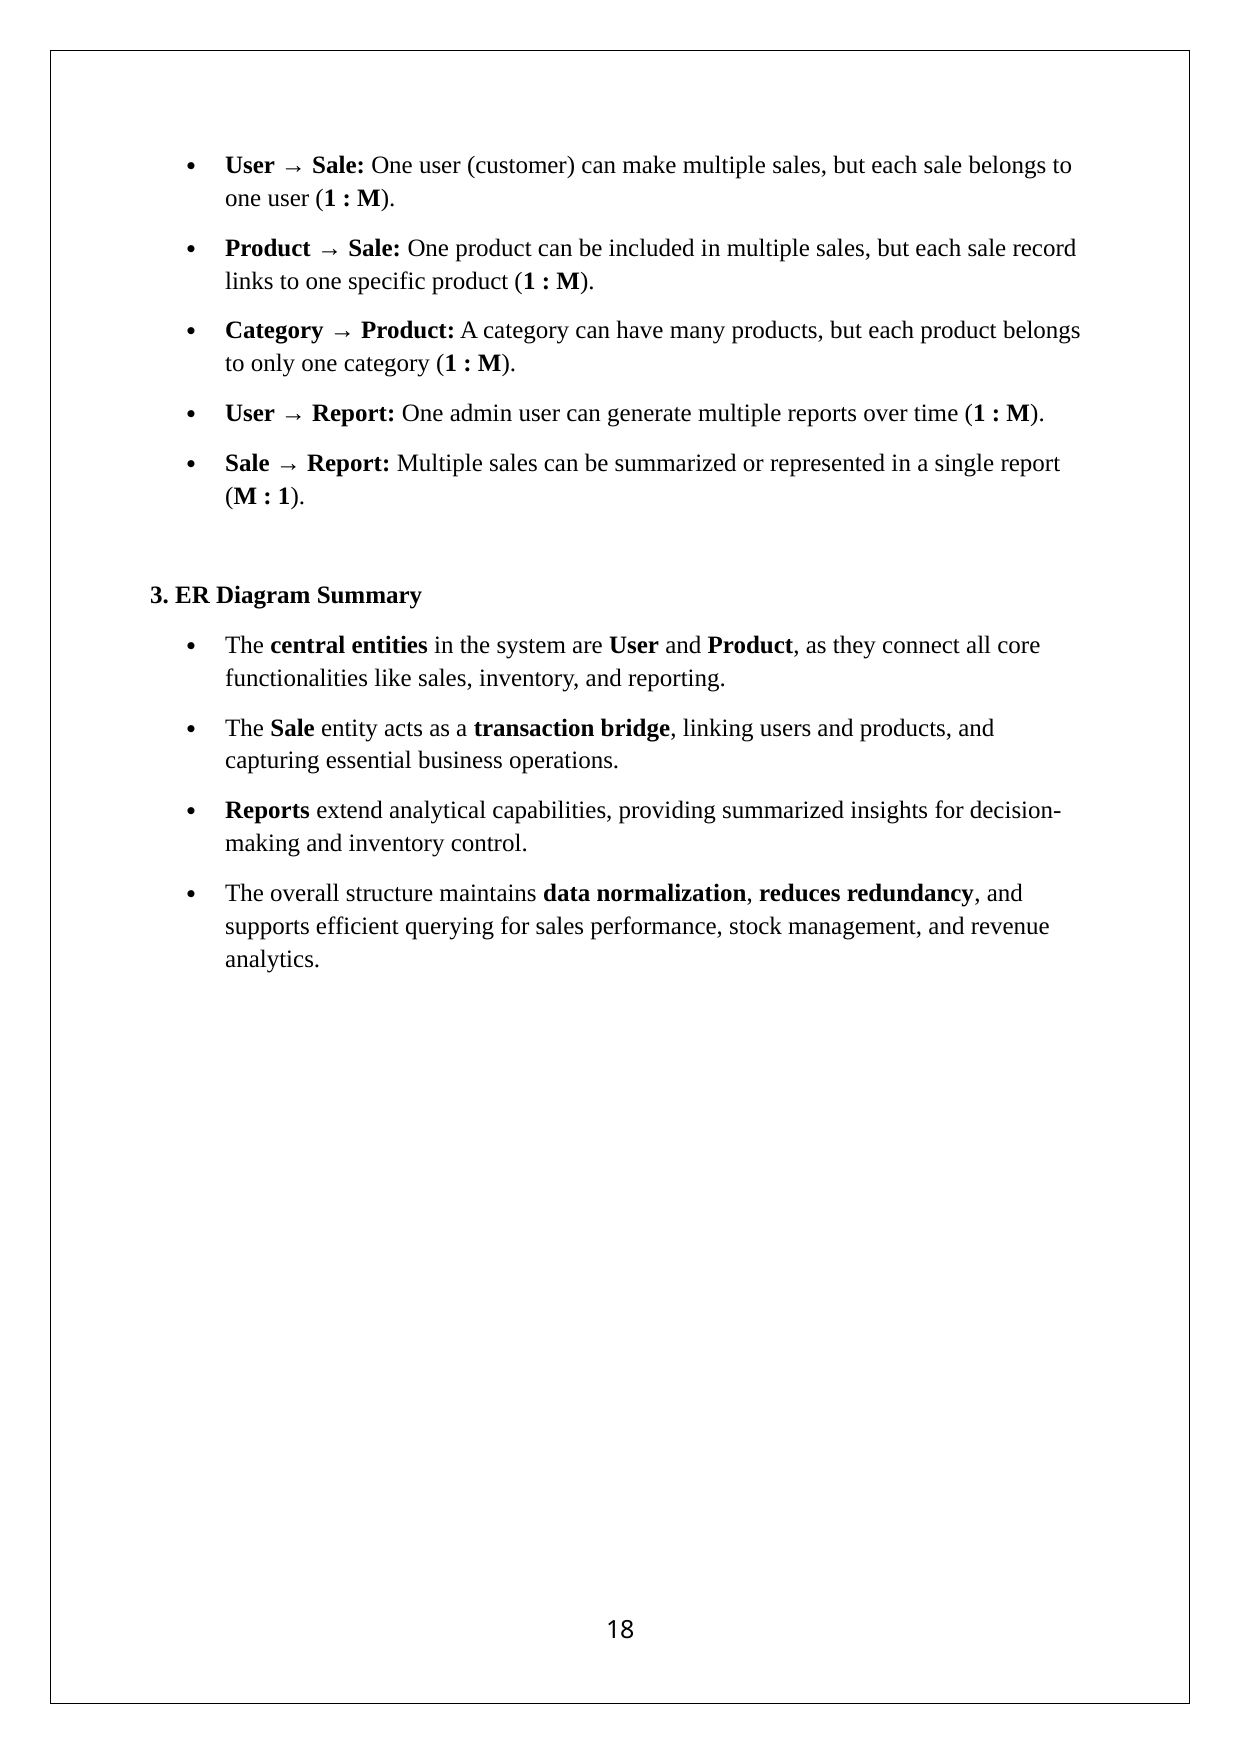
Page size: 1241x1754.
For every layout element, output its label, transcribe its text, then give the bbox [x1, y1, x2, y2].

list The overall structure maintains data normalization, reduces redundancy, and supports efficient querying for sales performance, stock management, and revenue analytics. [187, 878, 1090, 973]
list Reports extend analytical capabilities, providing summarized insights for decision-making and inventory control. [187, 795, 1090, 857]
list User → Sale: One user (customer) can make multiple sales, but each sale belongs to one user (1 : M). [187, 150, 1090, 212]
list Product → Sale: One product can be included in multiple sales, but each sale record links to one specific product (1 : M). [187, 233, 1090, 294]
text 3. ER Diagram Summary [150, 580, 1090, 609]
list Sale → Report: Multiple sales can be summarized or represented in a single report (M : 1). [187, 448, 1090, 509]
list The central entities in the system are User and Product, as they connect all core functionalities like sales, inventory, and reporting. [187, 630, 1090, 692]
list Category → Product: A category can have many products, but each product belongs to only one category (1 : M). [187, 315, 1090, 377]
list The Sale entity acts as a transaction bridge, linking users and products, and capturing essential business operations. [187, 713, 1090, 774]
list User → Report: One admin user can generate multiple reports over time (1 : M). [187, 398, 1090, 427]
